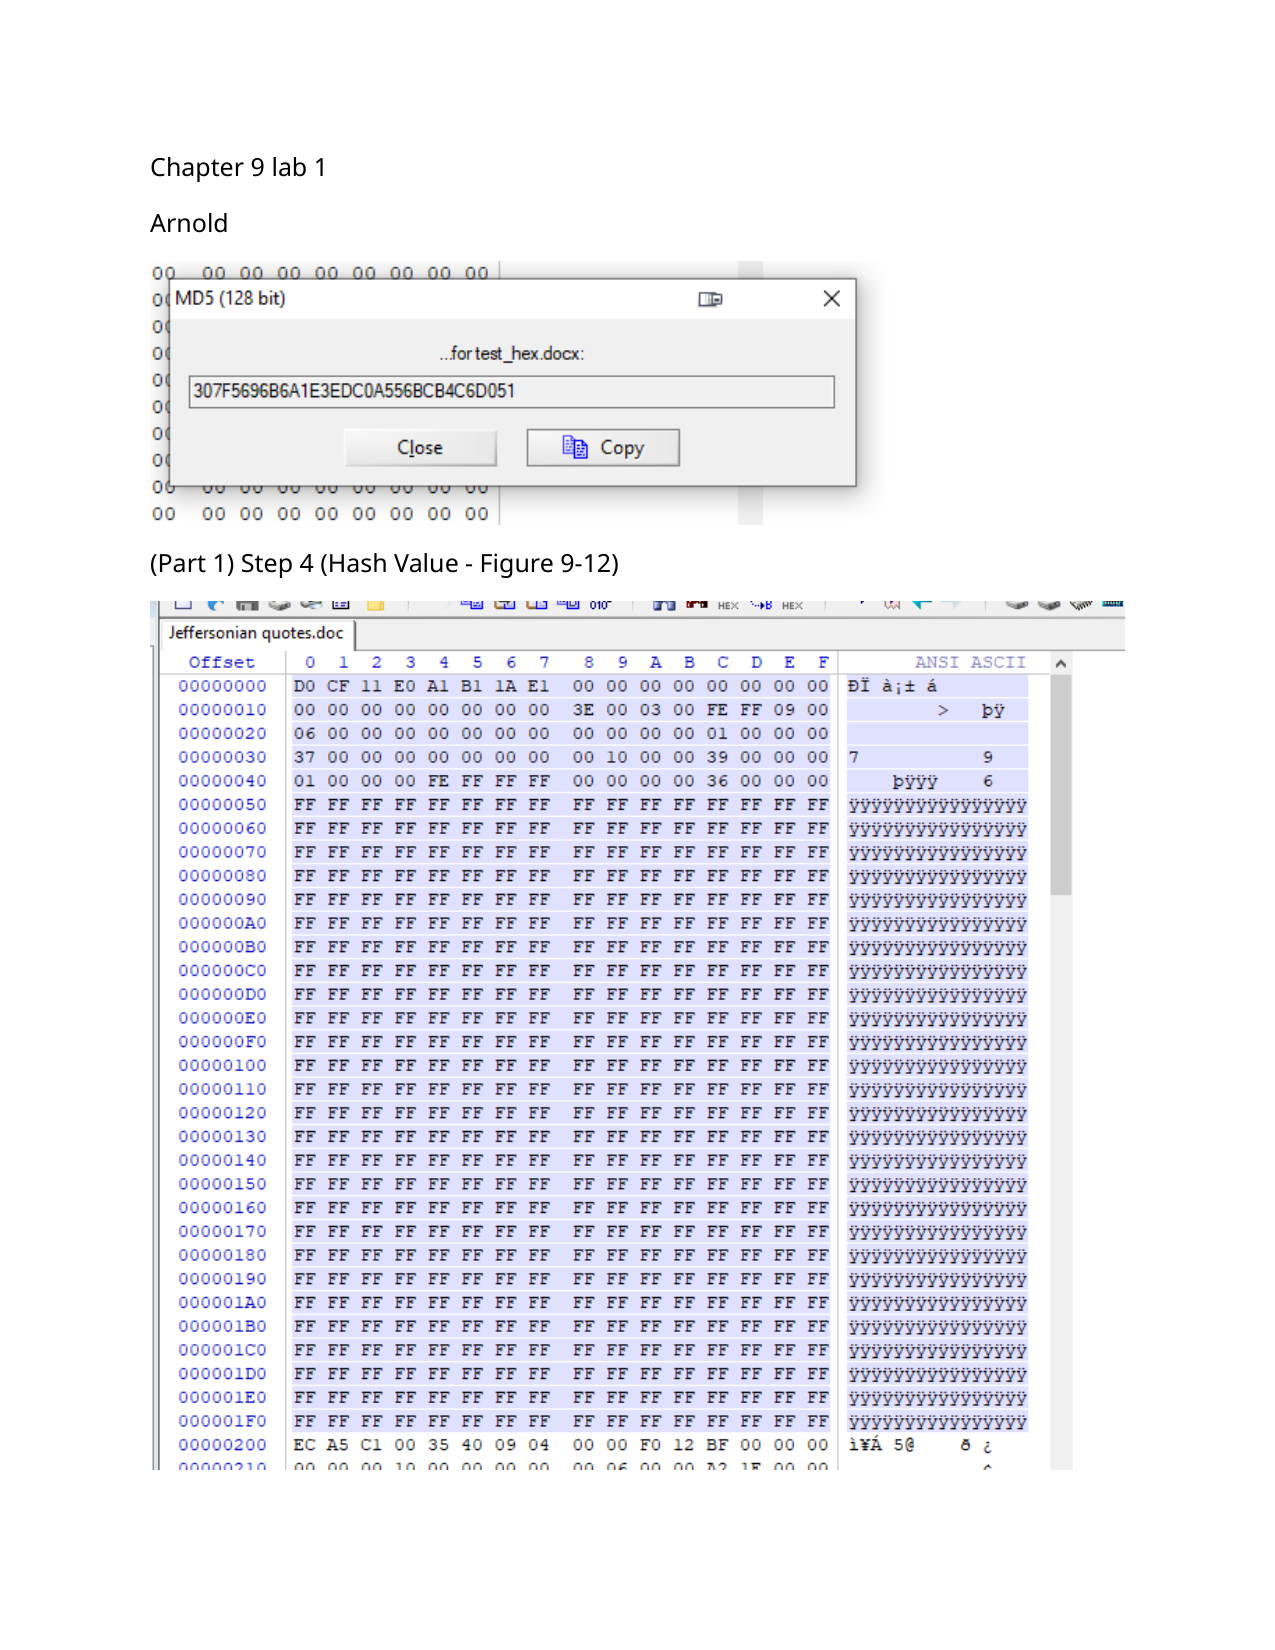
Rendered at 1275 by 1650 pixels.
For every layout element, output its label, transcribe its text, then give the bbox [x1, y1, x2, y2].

text Arnold [150, 206, 1125, 240]
picture [150, 601, 1125, 1470]
picture [150, 261, 926, 525]
text Chapter 9 lab 1 [150, 150, 1125, 184]
text (Part 1) Step 4 (Hash Value - Figure 9-12) [150, 546, 1125, 580]
